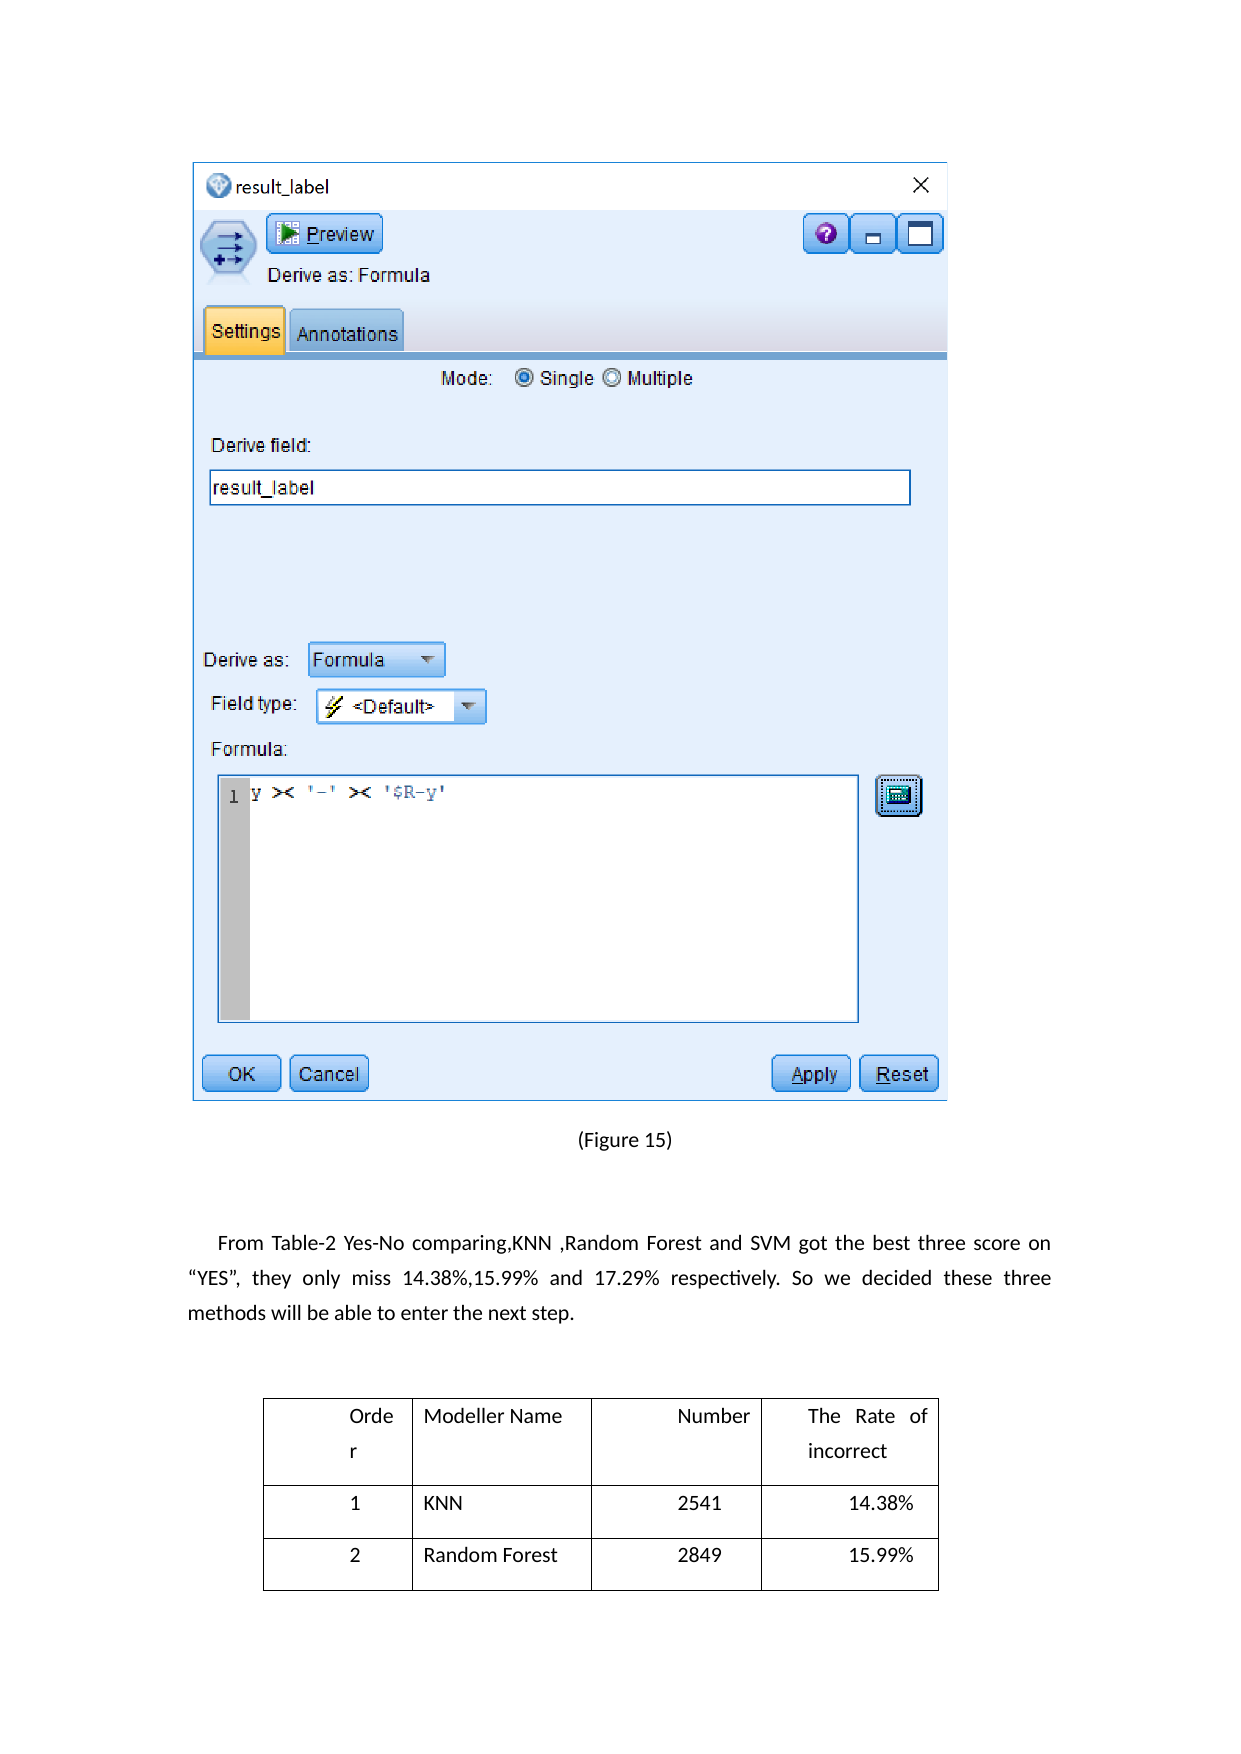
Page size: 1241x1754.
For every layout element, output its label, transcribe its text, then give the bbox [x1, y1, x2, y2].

table_cell 15.99% [762, 1539, 938, 1590]
table_cell 2849 [592, 1539, 761, 1590]
table_header Number [592, 1399, 761, 1485]
text From Table-2 Yes-No comparing,KNN ,Random Forest and SVM got the best three score on “YES”, they only miss 14.38%,15.99% and 17.29% respectively. So we decided these three methods will be able to enter the next step. [187, 1226, 1053, 1328]
table_cell 2 [264, 1539, 412, 1590]
table_cell 2541 [592, 1486, 761, 1538]
table_cell 14.38% [762, 1486, 938, 1538]
table_cell Random Forest [413, 1539, 591, 1590]
table_header Order [264, 1399, 412, 1485]
table_cell 1 [264, 1486, 412, 1538]
picture [192, 162, 948, 1101]
table_header The Rate of incorrect [762, 1399, 938, 1485]
table_header Modeller Name [413, 1399, 591, 1485]
table_cell KNN [413, 1486, 591, 1538]
text (Figure 15) [187, 1123, 1053, 1156]
